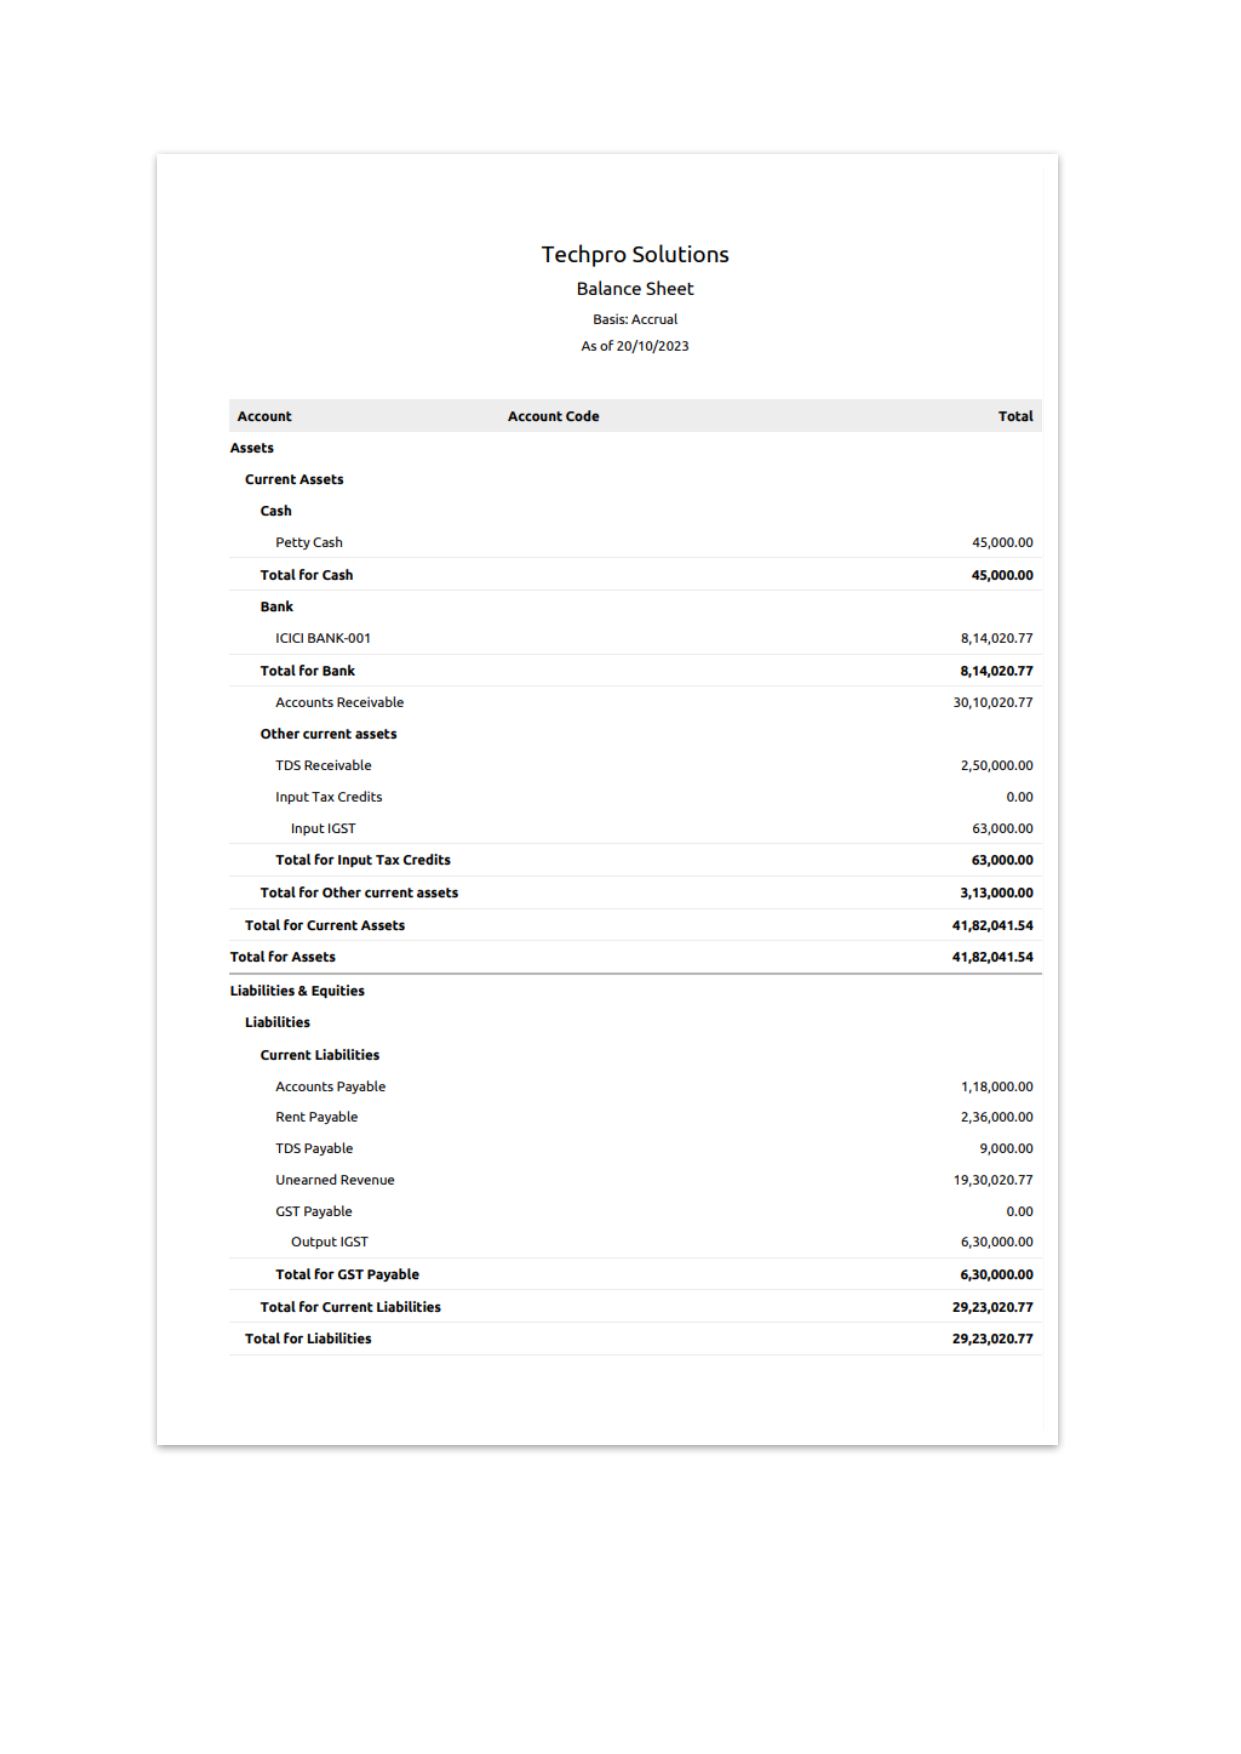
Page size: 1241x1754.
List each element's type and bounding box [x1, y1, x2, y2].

picture [172, 169, 1044, 1430]
